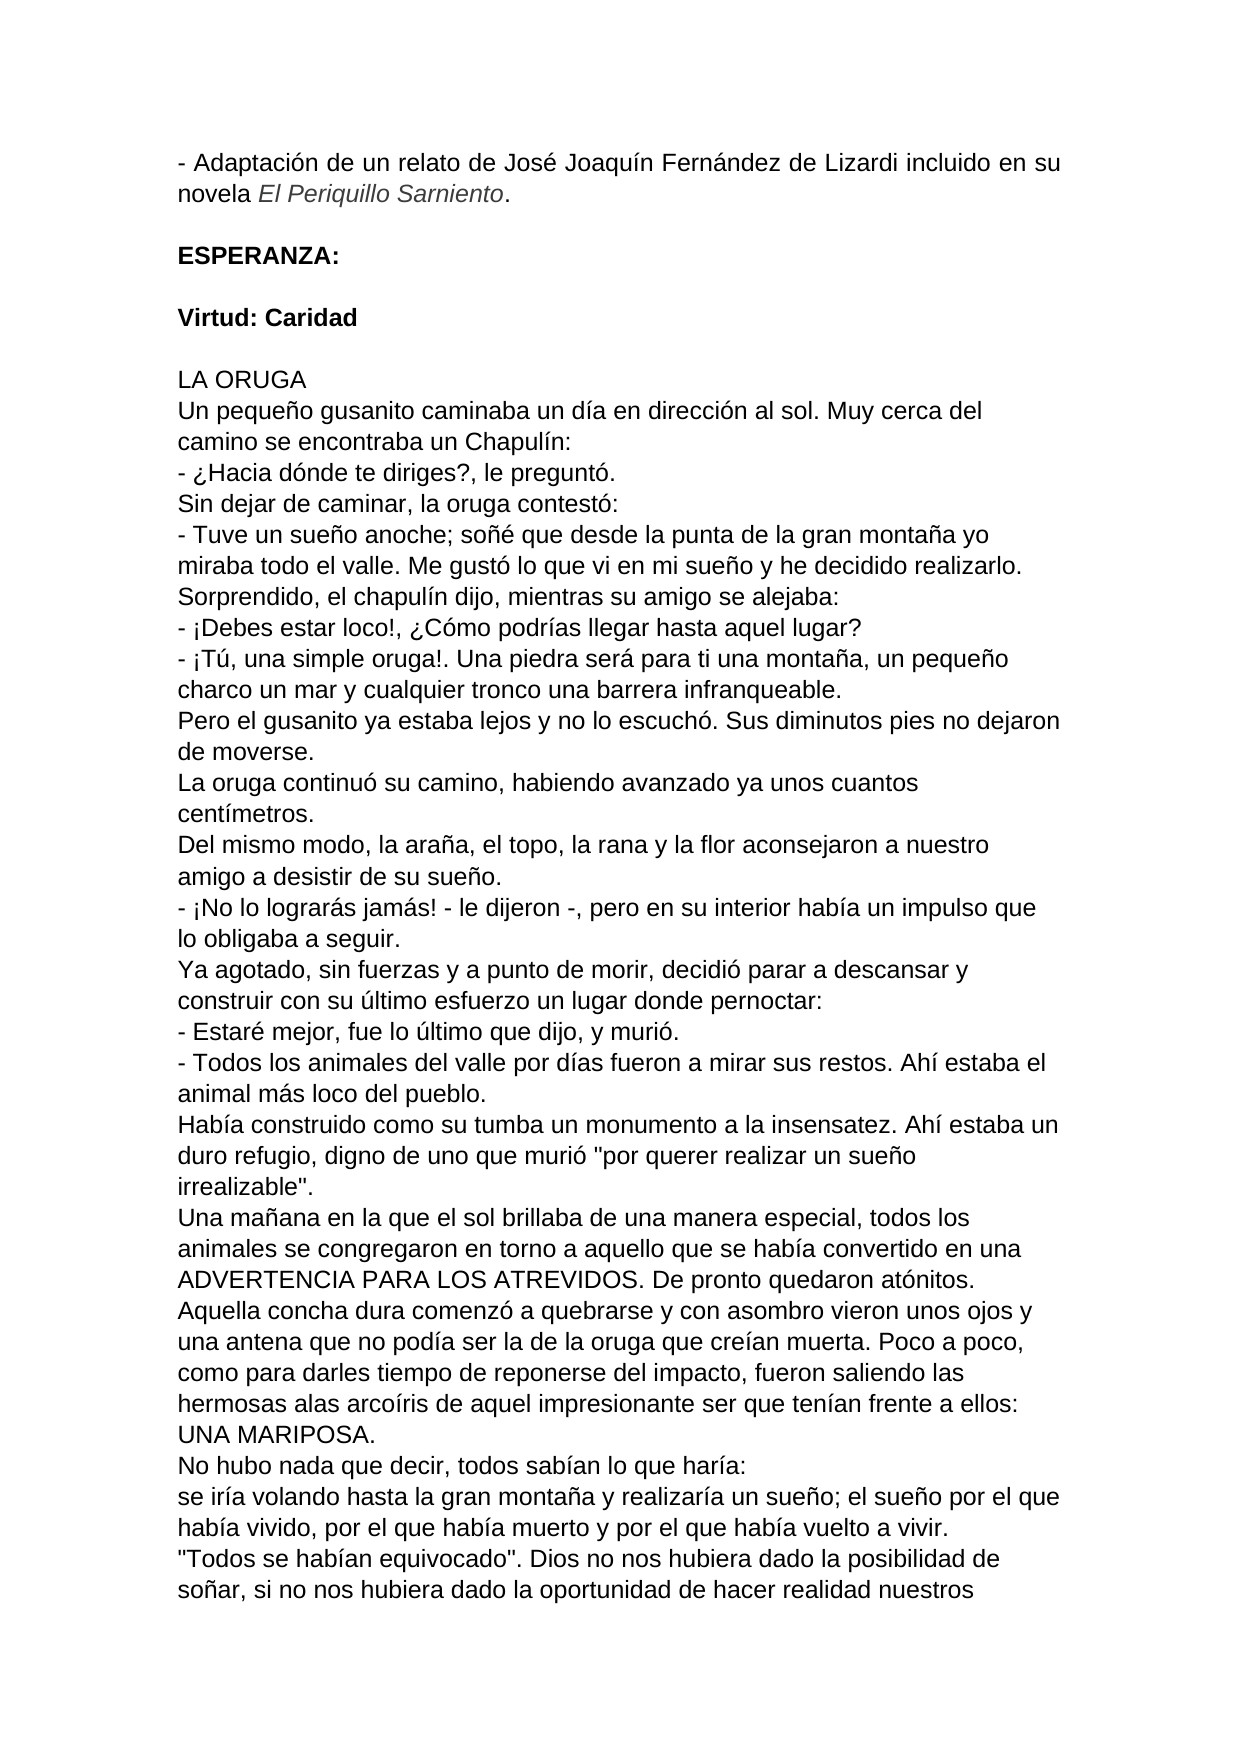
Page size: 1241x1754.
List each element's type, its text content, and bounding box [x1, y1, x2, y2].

list - Adaptación de un relato de José Joaquín Fernández de Lizardi incluido en su novela El Periquillo Sarniento. [177, 148, 1063, 207]
list ESPERANZA: [177, 241, 1063, 269]
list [177, 365, 1063, 1604]
list Virtud: Caridad [177, 303, 1063, 332]
